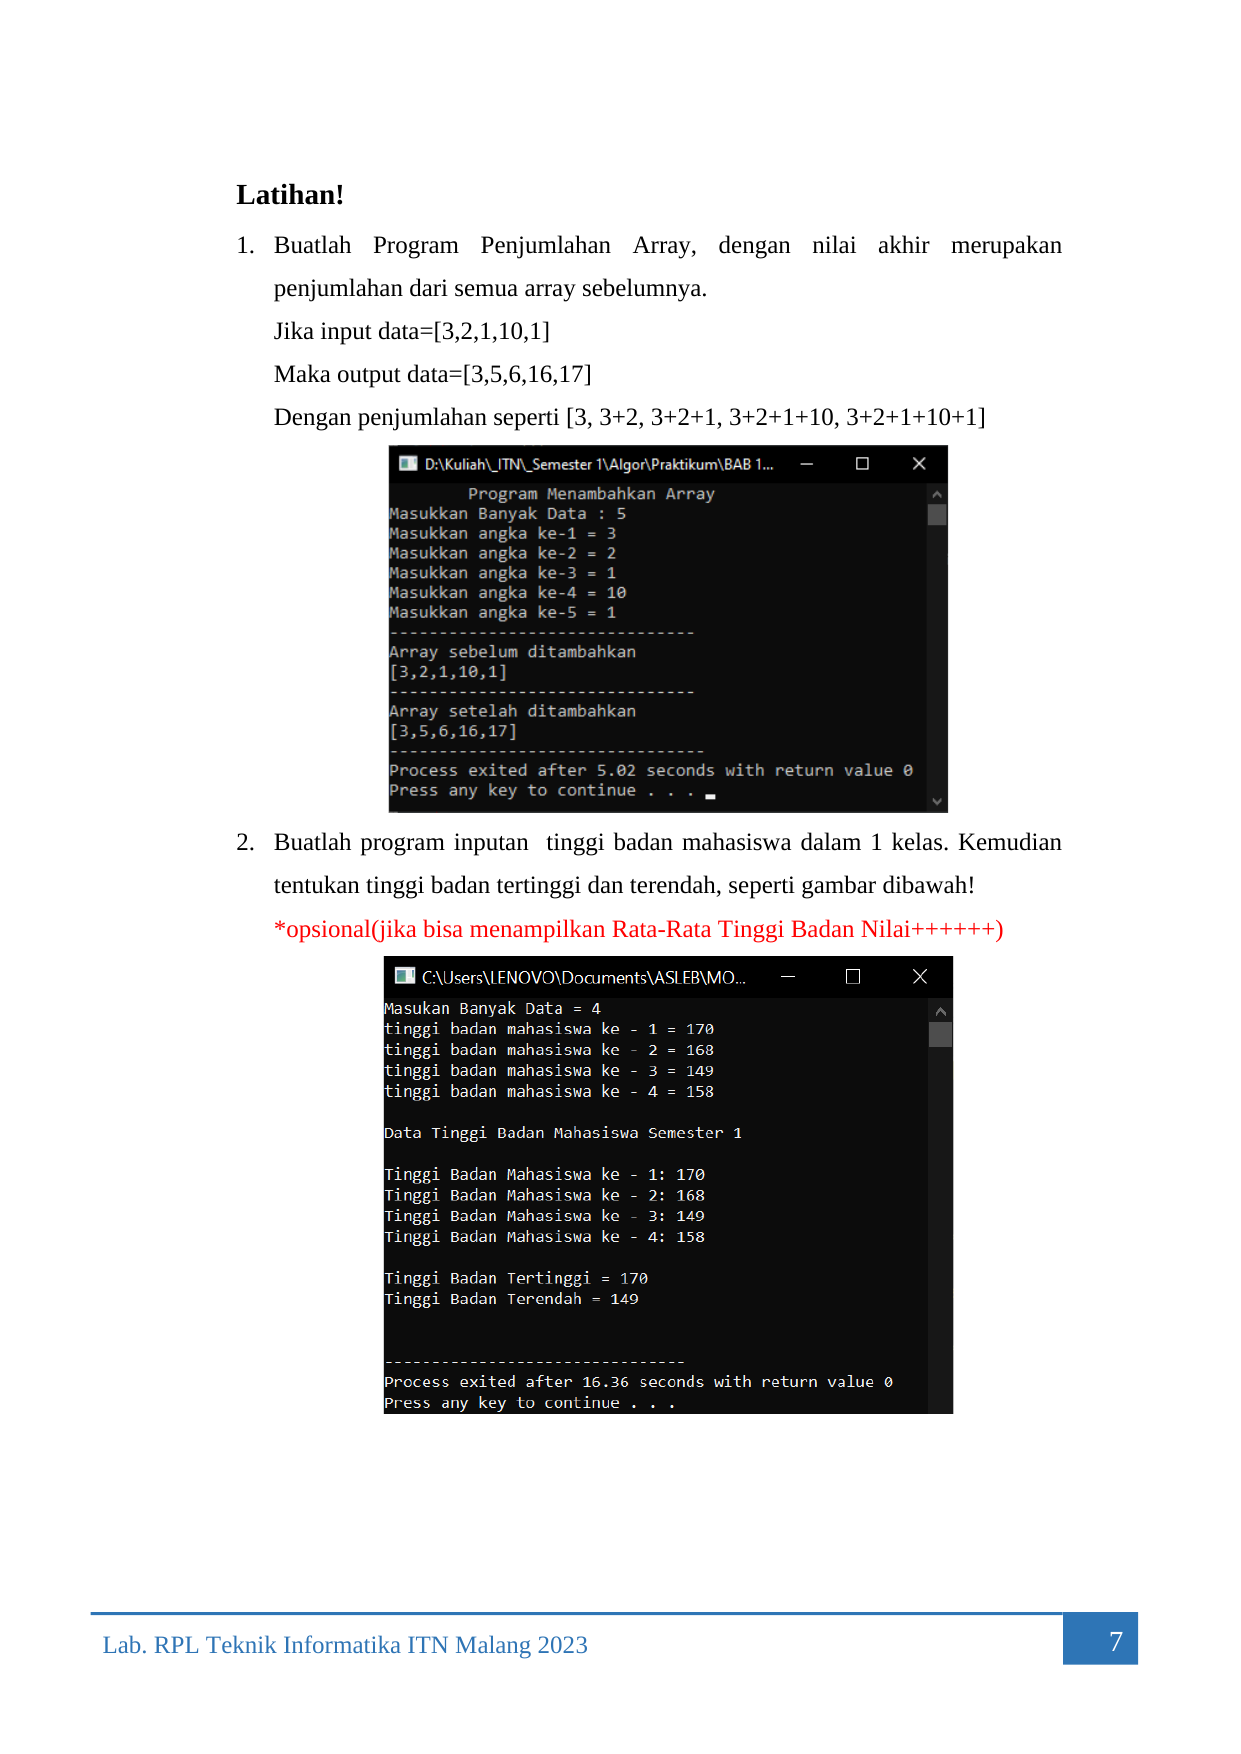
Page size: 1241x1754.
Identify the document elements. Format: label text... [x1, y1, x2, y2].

picture [388, 445, 949, 813]
text Latihan! [236, 177, 1063, 211]
list *opsional(jika bisa menampilkan Rata-Rata Tinggi Badan Nilai++++++) [274, 914, 1063, 942]
list Jika input data=[3,2,1,10,1] [274, 316, 1063, 345]
list Maka output data=[3,5,6,16,17] [274, 359, 1063, 388]
list Dengan penjumlahan seperti [3, 3+2, 3+2+1, 3+2+1+10, 3+2+1+10+1] [274, 402, 1063, 431]
list Buatlah Program Penjumlahan Array, dengan nilai akhir merupakan penjumlahan dari semua array sebelumnya. [236, 230, 1063, 302]
picture [383, 956, 954, 1414]
list Buatlah program inputan tinggi badan mahasiswa dalam 1 kelas. Kemudian tentukan tinggi badan tertinggi dan terendah, seperti gambar dibawah! [236, 827, 1063, 899]
